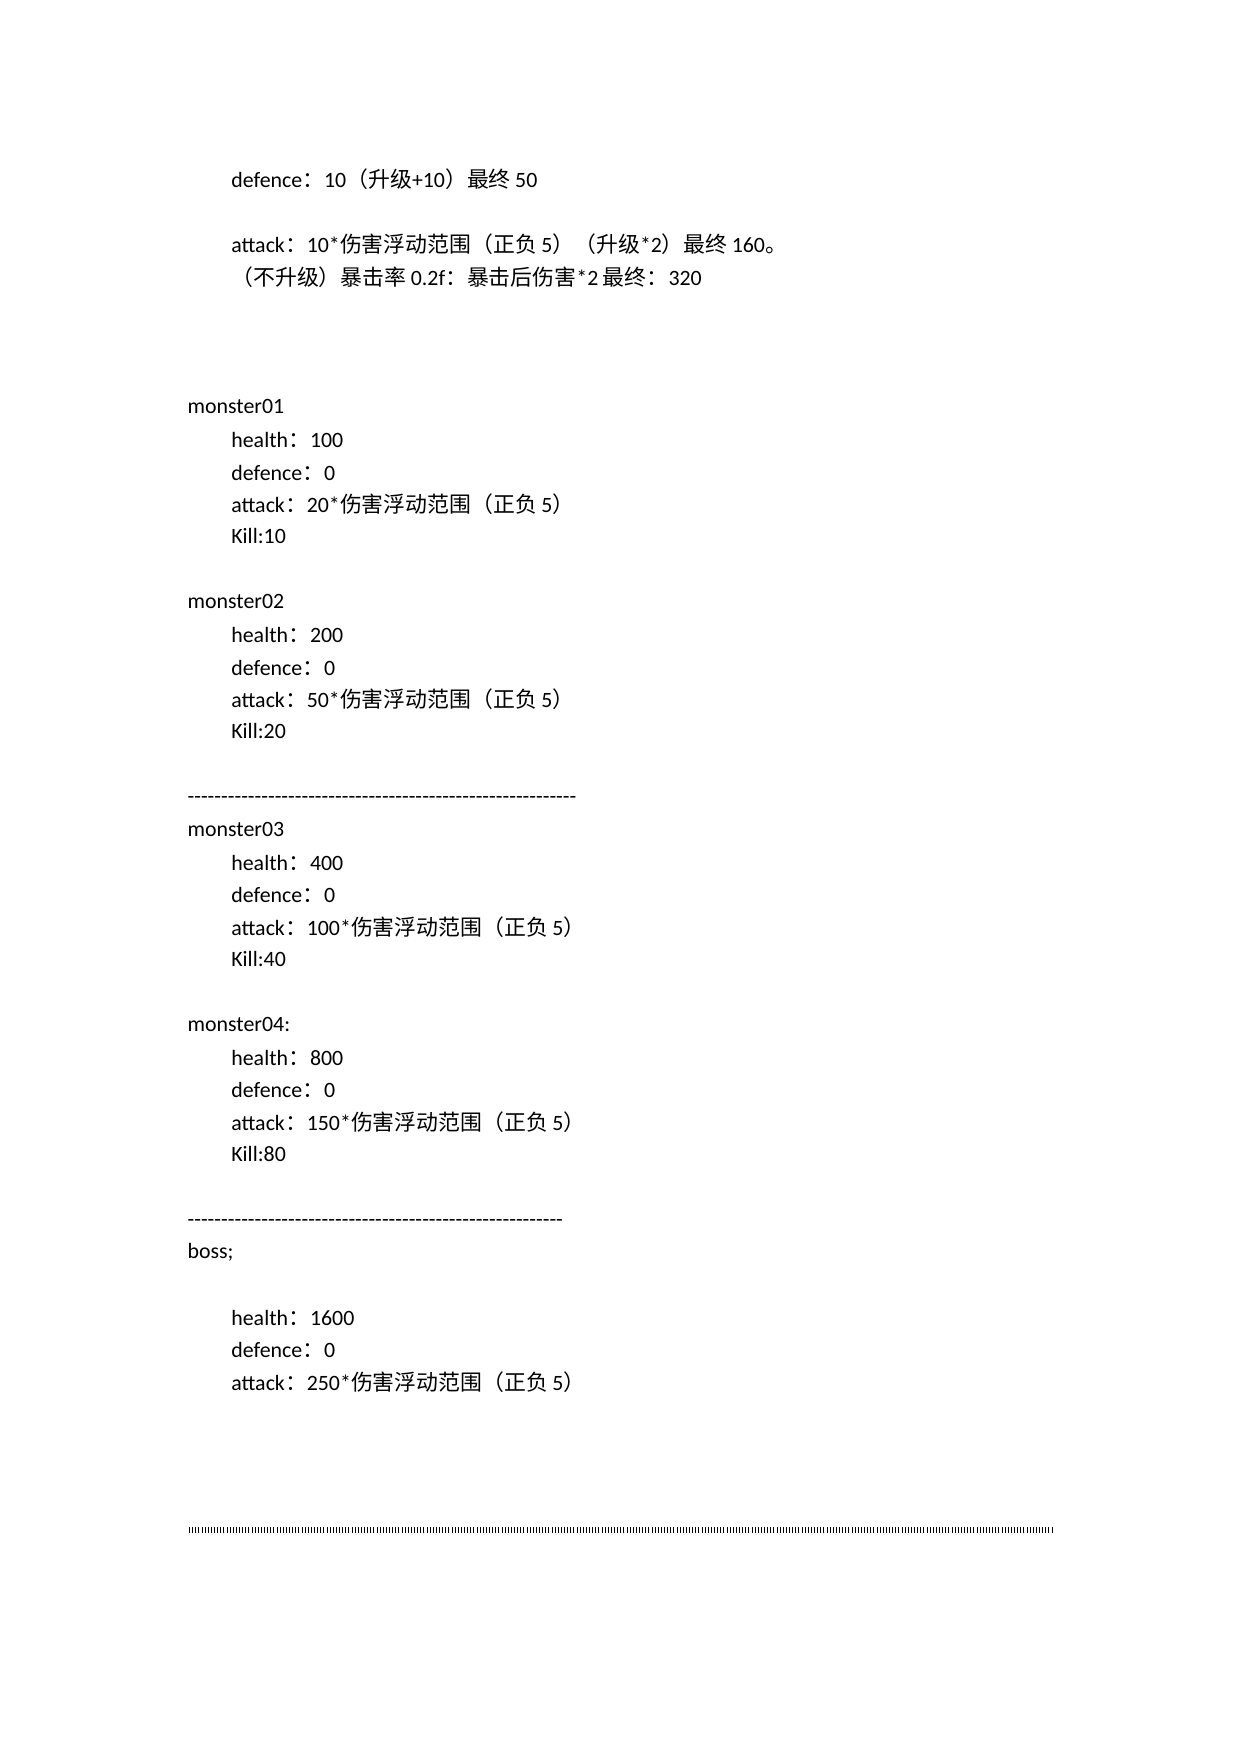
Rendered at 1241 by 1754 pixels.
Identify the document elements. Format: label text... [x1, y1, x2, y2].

list defence：0 [187, 1072, 1053, 1104]
list attack：150*伤害浮动范围（正负5） [187, 1104, 1053, 1137]
list monster04: [187, 1007, 1053, 1039]
list Kill:20 [187, 714, 1053, 747]
list boss; [187, 1234, 1053, 1267]
list health：100 [187, 422, 1053, 454]
list attack：50*伤害浮动范围（正负5） [187, 682, 1053, 714]
list defence：0 [187, 1332, 1053, 1364]
list monster02 [187, 584, 1053, 617]
list -------------------------------------------------------- [187, 1202, 1053, 1234]
list defence：0 [187, 877, 1053, 909]
list Kill:10 [187, 519, 1053, 552]
list defence：0 [187, 454, 1053, 487]
list Kill:40 [187, 942, 1053, 974]
list ---------------------------------------------------------- [187, 779, 1053, 812]
list monster01 [187, 389, 1053, 422]
list attack：100*伤害浮动范围（正负5） [187, 909, 1053, 942]
list monster03 [187, 812, 1053, 844]
list defence：10（升级+10）最终50 [187, 162, 1053, 194]
list attack：250*伤害浮动范围（正负5） [187, 1364, 1053, 1397]
list health：200 [187, 617, 1053, 649]
list health：400 [187, 844, 1053, 877]
list health：1600 [187, 1299, 1053, 1332]
list （不升级）暴击率0.2f：暴击后伤害*2最终：320 [187, 259, 1053, 292]
list defence：0 [187, 649, 1053, 682]
list Kill:80 [187, 1137, 1053, 1169]
list attack：10*伤害浮动范围（正负5）（升级*2）最终160。 [187, 227, 1053, 259]
list health：800 [187, 1039, 1053, 1072]
list attack：20*伤害浮动范围（正负5） [187, 487, 1053, 519]
